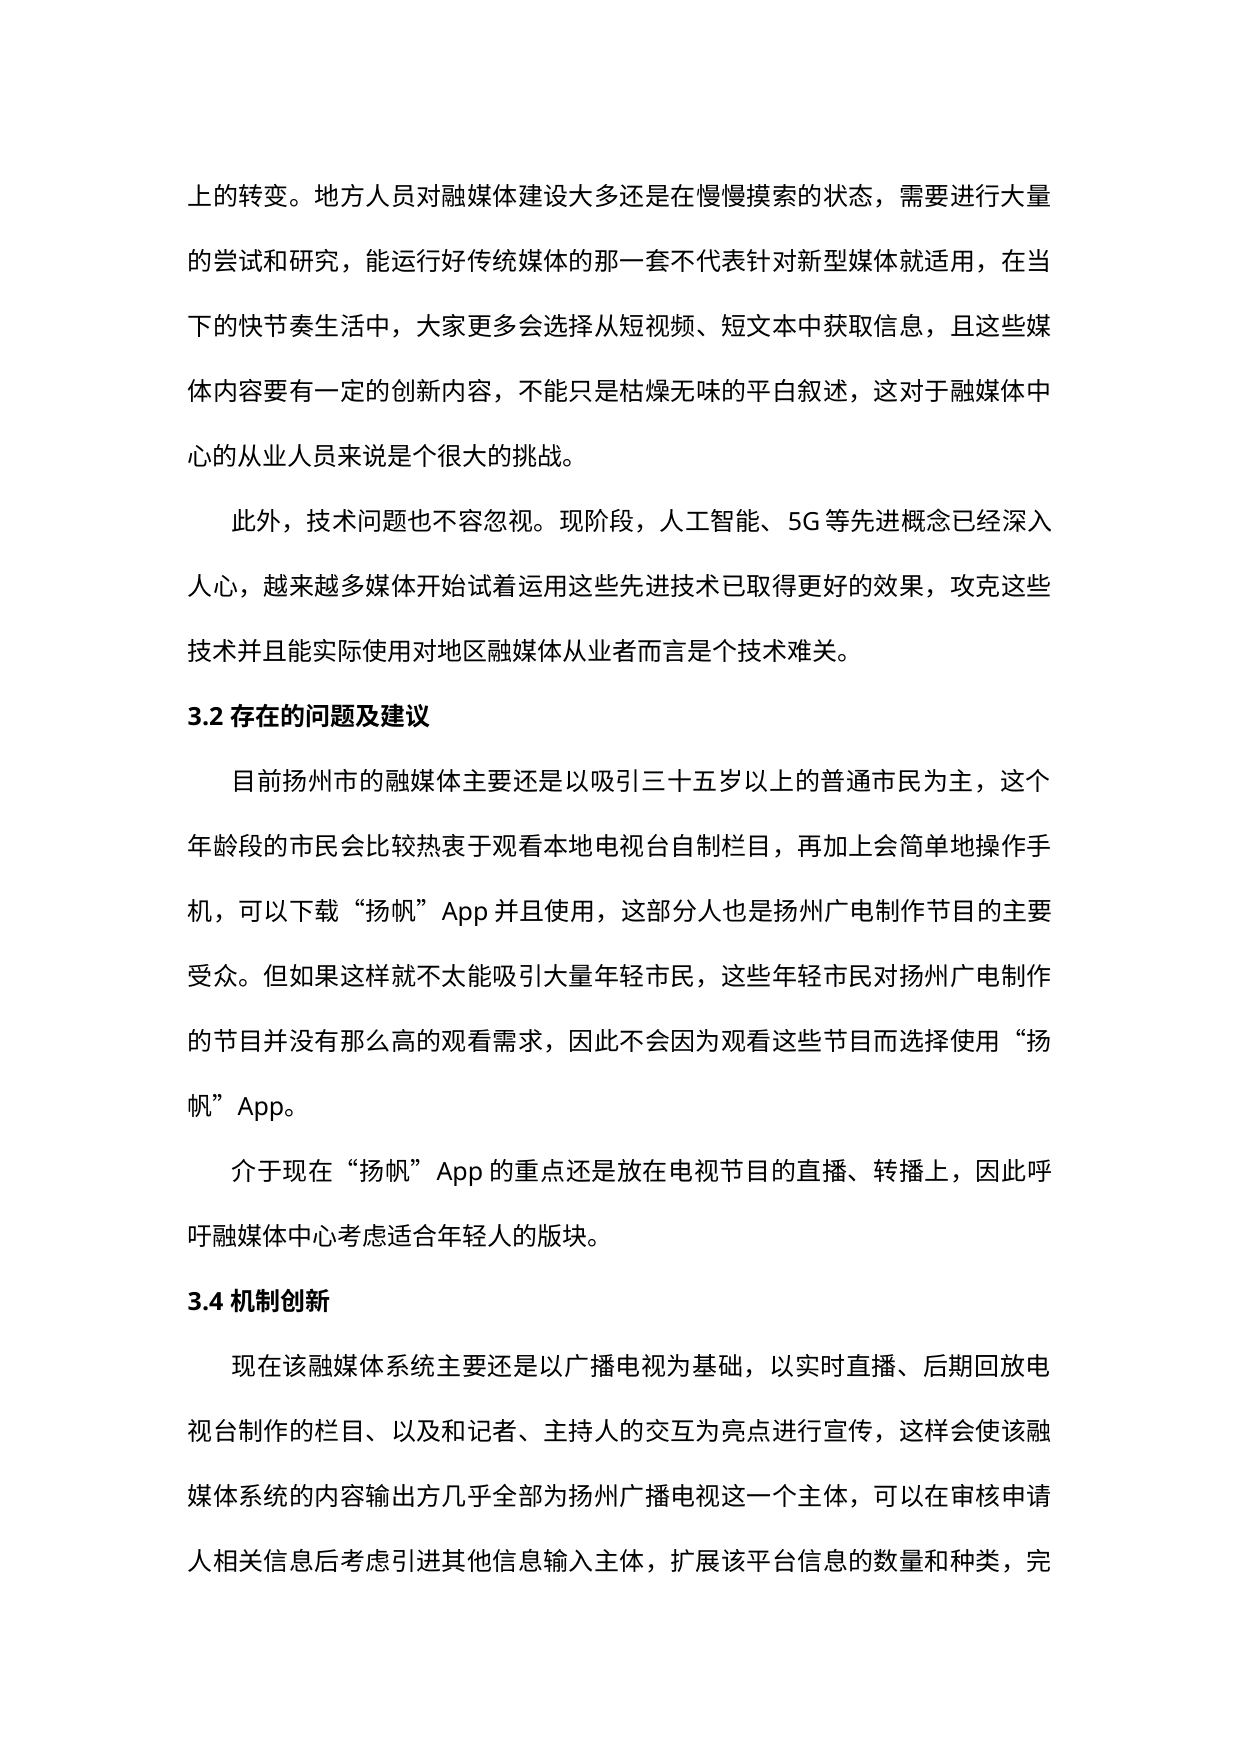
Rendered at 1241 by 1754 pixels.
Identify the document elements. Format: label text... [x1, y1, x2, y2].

list 3.4 机制创新 [187, 1267, 1053, 1332]
list 目前扬州市的融媒体主要还是以吸引三十五岁以上的普通市民为主，这个年龄段的市民会比较热衷于观看本地电视台自制栏目，再加上会简单地操作手机，可以下载“扬帆”App并且使用，这部分人也是扬州广电制作节目的主要受众。但如果这样就不太能吸引大量年轻市民，这些年轻市民对扬州广电制作的节目并没有那么高的观看需求，因此不会因为观看这些节目而选择使用“扬帆”App。 [187, 747, 1053, 1137]
list 介于现在“扬帆”App的重点还是放在电视节目的直播、转播上，因此呼吁融媒体中心考虑适合年轻人的版块。 [187, 1137, 1053, 1267]
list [187, 162, 1053, 487]
list 此外，技术问题也不容忽视。现阶段，人工智能、5G等先进概念已经深入人心，越来越多媒体开始试着运用这些先进技术已取得更好的效果，攻克这些技术并且能实际使用对地区融媒体从业者而言是个技术难关。 [187, 487, 1053, 682]
list 3.2 存在的问题及建议 [187, 682, 1053, 747]
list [187, 1332, 1053, 1592]
